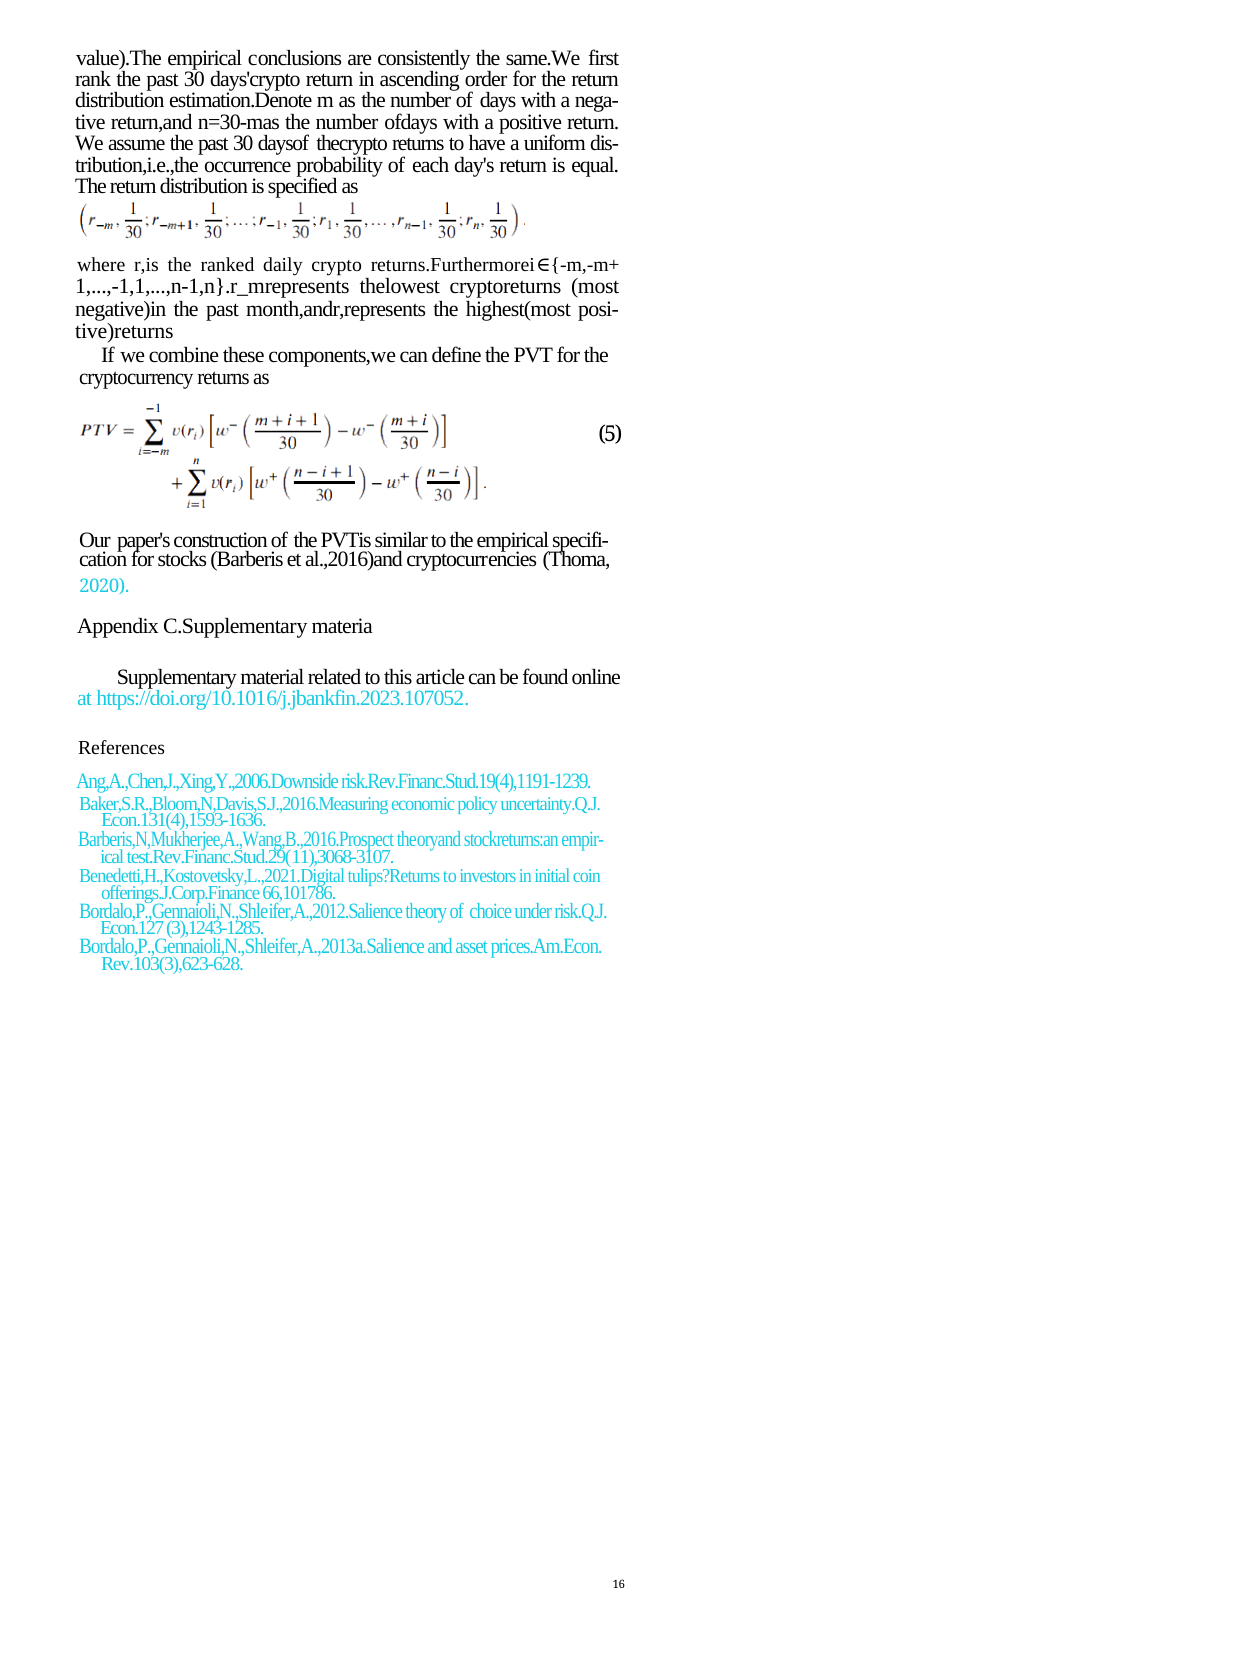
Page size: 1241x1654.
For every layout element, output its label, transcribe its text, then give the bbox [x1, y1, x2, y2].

text Our paper's construction of the PVTis similar to the empirical specifi- cation for stocks (Barberis et al.,2016)and cryptocurrencies (Thoma, [79, 531, 624, 571]
text value).The empirical conclusions are consistently the same.We first rank the past 30 days'crypto return in ascending order for the return distribution estimation.Denote m as the number of days with a nega- tive return,and n=30-mas the number ofdays with a positive return. We assume the past 30 daysof thecrypto returns to have a uniform dis- tribution,i.e.,the occurrence probability of each day's return is equal. The return distribution is specified as [75, 48, 620, 198]
text at https://doi.org/10.1016/j.jbankfin.2023.107052. [77, 689, 624, 709]
text Barberis,N,Mukherjee,A.,Wang,B.,2016.Prospect theoryand stockreturns:an empir- ical test.Rev.Financ.Stud.29(11),3068-3107. [78, 832, 619, 868]
text Supplementary material related to this article can be found online [75, 669, 621, 689]
text Benedetti,H.,Kostovetsky,L.,2021.Digital tulips?Returns to investors in initial coin offerings.J.Corp.Finance 66,101786. [79, 868, 619, 903]
text 2020). [79, 573, 624, 597]
text Bordalo,P.,Gennaioli,N.,Shleifer,A.,2013a.Salience and asset prices.Am.Econ. Rev.103(3),623-628. [79, 939, 620, 975]
text References [78, 740, 624, 758]
text Appendix C.Supplementary materia [77, 618, 624, 638]
picture [78, 401, 487, 509]
text If we combine these components,we can define the PVT for the cryptocurrency returns as [79, 345, 620, 389]
text Ang,A.,Chen,J.,Xing,Y.,2006.Downside risk.Rev.Financ.Stud.19(4),1191-1239. [76, 773, 624, 793]
text where r,is the ranked daily crypto returns.Furthermorei∈{-m,-m+ 1,...,-1,1,...,n-1,n}.r_mrepresents thelowest cryptoreturns (most negative)in the past month,andr,represents the highest(most posi- tive)returns [75, 252, 619, 343]
text Baker,S.R.,Bloom,N,Davis,S.J.,2016.Measuring economic policy uncertainty.Q.J. Econ.131(4),1593-1636. [79, 797, 620, 831]
text Bordalo,P.,Gennaioli,N.,Shleifer,A.,2012.Salience theory of choice under risk.Q.J. Econ.127 (3),1243-1285. [79, 903, 620, 938]
picture [78, 198, 525, 240]
text (5) [449, 419, 624, 447]
